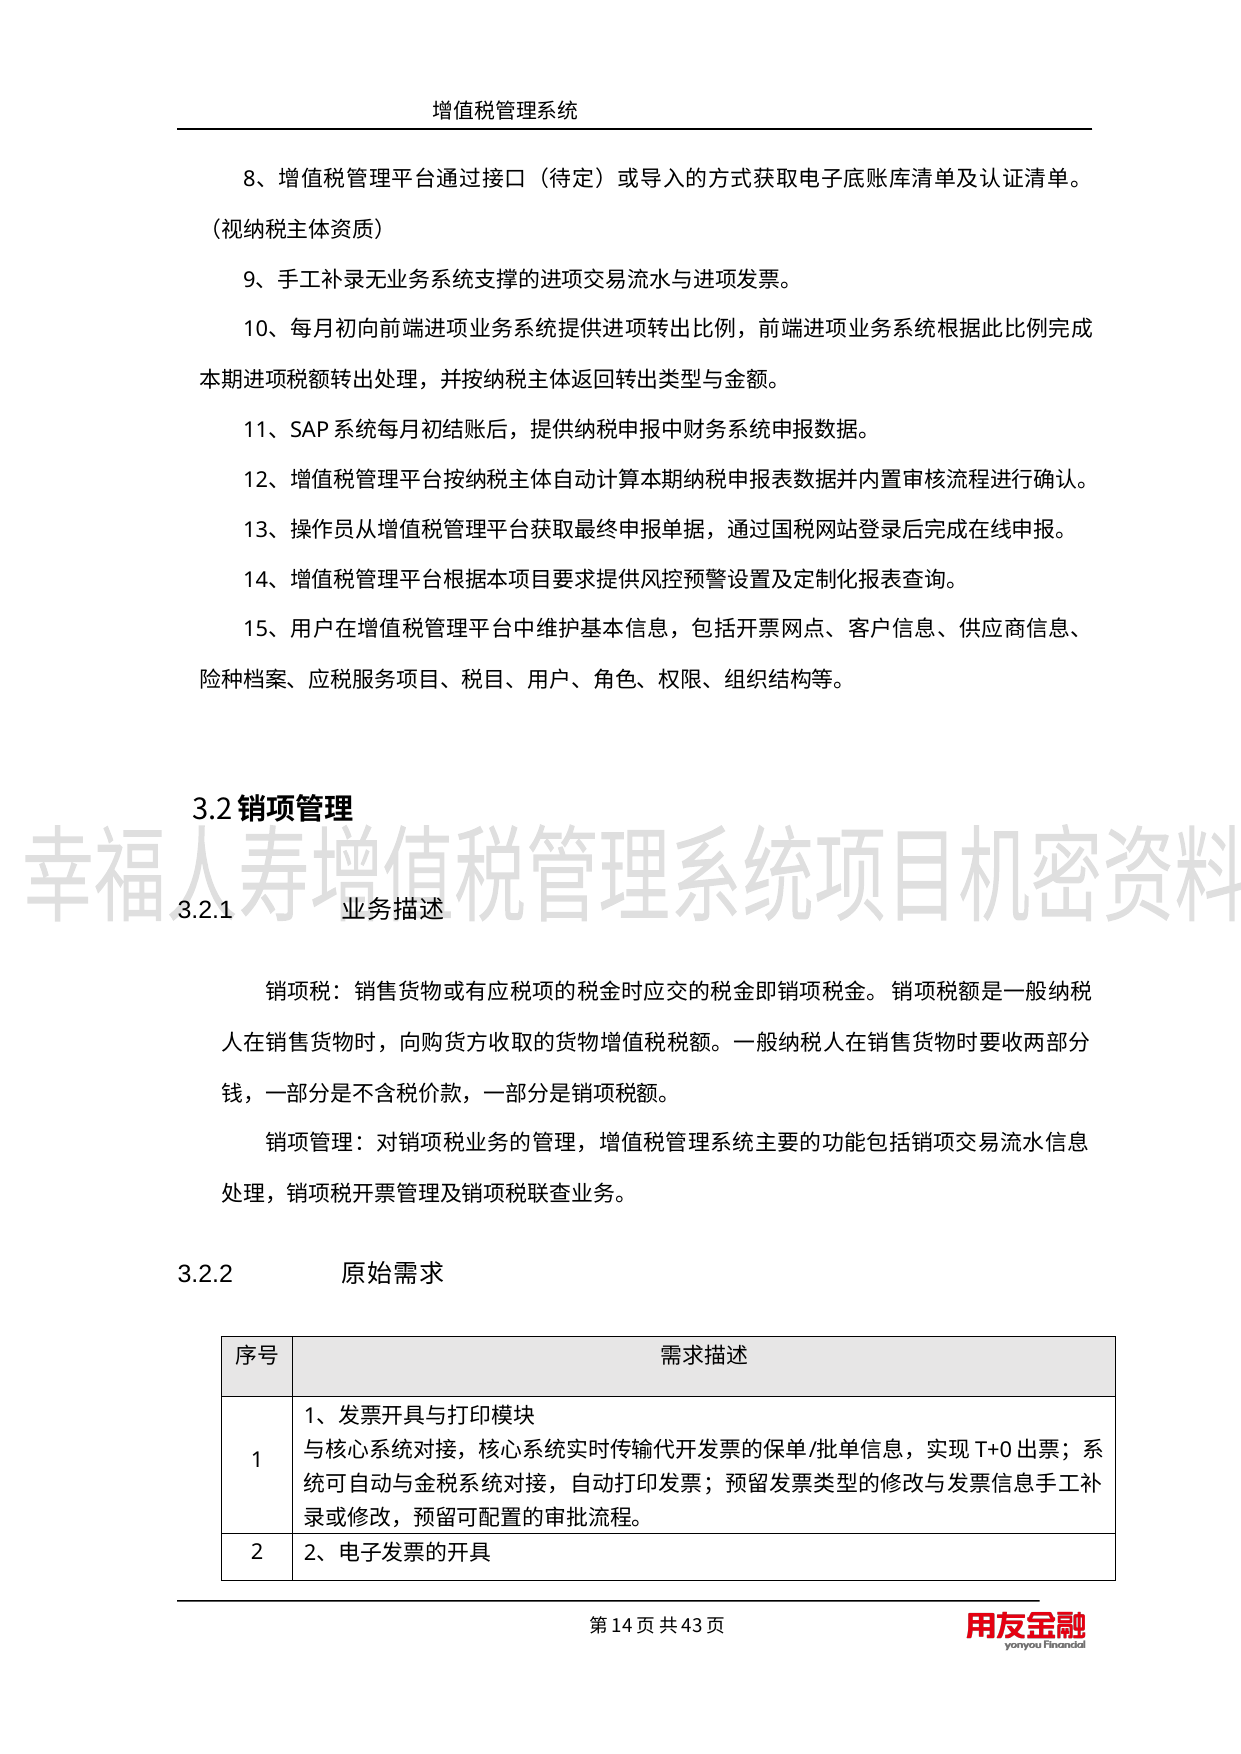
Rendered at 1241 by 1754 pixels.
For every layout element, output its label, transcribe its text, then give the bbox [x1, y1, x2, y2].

subtitle 销项管理 [192, 772, 1092, 840]
text 14、增值税管理平台根据本项目要求提供风控预警设置及定制化报表查询。 [199, 561, 1092, 594]
text 11、SAP系统每月初结账后，提供纳税申报中财务系统申报数据。 [199, 411, 1092, 445]
table_cell 1、发票开具与打印模块 与核心系统对接，核心系统实时传输代开发票的保单/批单信息，实现T+0出票；系统可自动与金税系统对接，自动打印发票；预留发票类型的修改与发票信息手工补录或修改，预留可配置的审批流程。 [293, 1397, 1115, 1533]
table_cell 2、电子发票的开具 与核心系统对接，对于公司指定的保险产品（仅包括个人保险），对接电子发票开具模块，实现电子发票的批量自动开具功能。 [293, 1534, 1115, 1580]
text 10、每月初向前端进项业务系统提供进项转出比例，前端进项业务系统根据此比例完成本期进项税额转出处理，并按纳税主体返回转出类型与金额。 [199, 310, 1092, 395]
text 8、增值税管理平台通过接口（待定）或导入的方式获取电子底账库清单及认证清单。（视纳税主体资质） [199, 160, 1092, 245]
picture [959, 1609, 1093, 1653]
text 销项税：销售货物或有应税项的税金时应交的税金即销项税金。销项税额是一般纳税人在销售货物时，向购货方收取的货物增值税税额。一般纳税人在销售货物时要收两部分钱，一部分是不含税价款，一部分是销项税额。 [221, 972, 1092, 1108]
table_header 序号 [222, 1337, 292, 1396]
text 12、增值税管理平台按纳税主体自动计算本期纳税申报表数据并内置审核流程进行确认。 [199, 461, 1092, 495]
text 15、用户在增值税管理平台中维护基本信息，包括开票网点、客户信息、供应商信息、险种档案、应税服务项目、税目、用户、角色、权限、组织结构等。 [199, 610, 1092, 695]
text 9、手工补录无业务系统支撑的进项交易流水与进项发票。 [199, 261, 1092, 294]
subtitle 业务描述 [177, 874, 1071, 942]
table_cell 1 [222, 1397, 292, 1533]
subtitle 原始需求 [177, 1237, 1071, 1305]
table_cell 2 [222, 1534, 292, 1580]
table_header 需求描述 [293, 1337, 1115, 1396]
text 13、操作员从增值税管理平台获取最终申报单据，通过国税网站登录后完成在线申报。 [199, 511, 1092, 545]
text 销项管理：对销项税业务的管理，增值税管理系统主要的功能包括销项交易流水信息处理，销项税开票管理及销项税联查业务。 [221, 1124, 1092, 1209]
